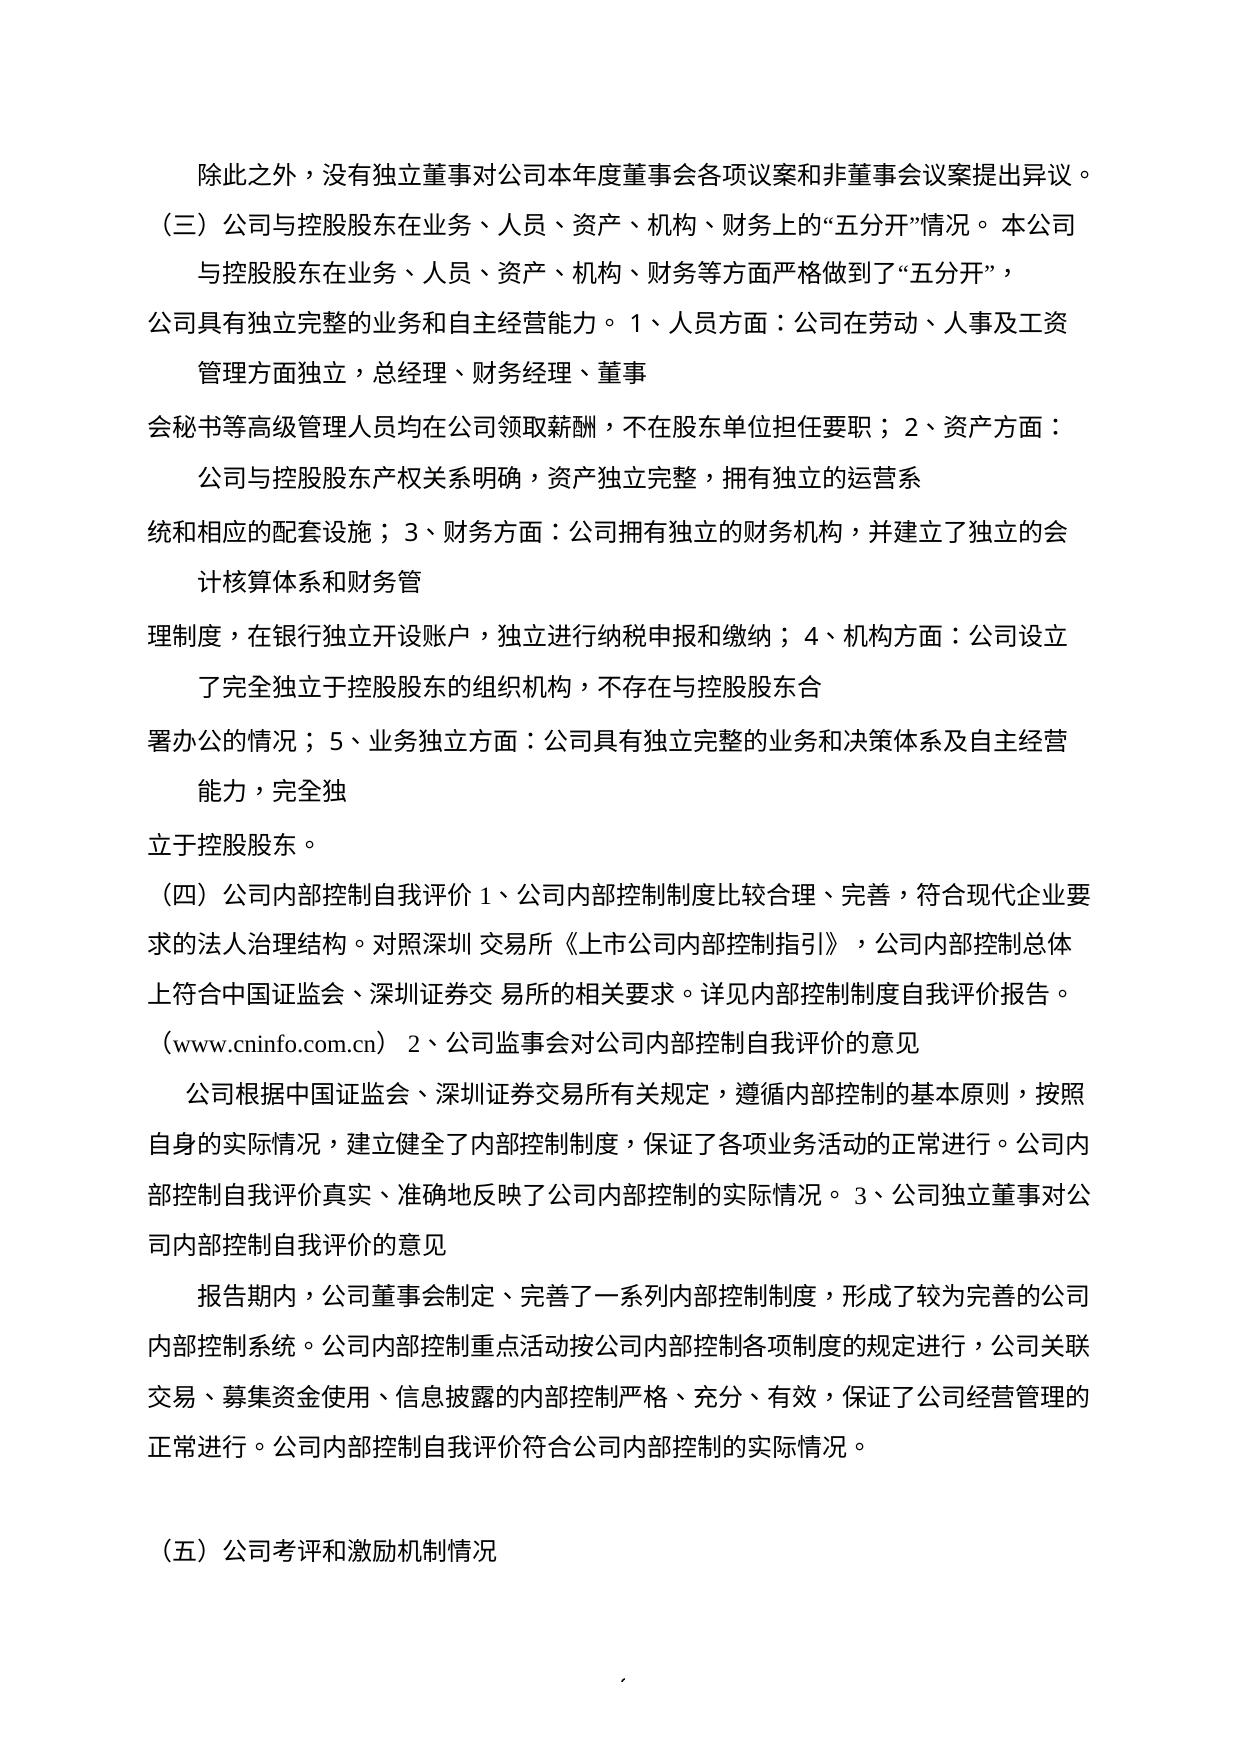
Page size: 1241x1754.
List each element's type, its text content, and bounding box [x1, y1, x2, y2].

text 除此之外，没有独立董事对公司本年度董事会各项议案和非董事会议案提出异议。 [198, 158, 1109, 192]
text 立于控股股东。 [148, 828, 1094, 862]
text 会秘书等高级管理人员均在公司领取薪酬，不在股东单位担任要职； 2、资产方面：公司与控股股东产权关系明确，资产独立完整，拥有独立的运营系 [148, 410, 1087, 494]
text 公司根据中国证监会、深圳证券交易所有关规定，遵循内部控制的基本原则，按照 自身的实际情况，建立健全了内部控制制度，保证了各项业务活动的正常进行。公司内 部控制自我评价真实、准确地反映了公司内部控制的实际情况。 3、公司独立董事对公司内部控制自我评价的意见 [148, 1077, 1094, 1262]
text （五）公司考评和激励机制情况 [148, 1534, 1094, 1568]
text （三）公司与控股股东在业务、人员、资产、机构、财务上的“五分开”情况。 本公司与控股股东在业务、人员、资产、机构、财务等方面严格做到了“五分开”， [148, 208, 1097, 289]
text 统和相应的配套设施； 3、财务方面：公司拥有独立的财务机构，并建立了独立的会计核算体系和财务管 [148, 514, 1087, 599]
text 公司具有独立完整的业务和自主经营能力。 1、人员方面：公司在劳动、人事及工资管理方面独立，总经理、财务经理、董事 [148, 306, 1087, 390]
text 理制度，在银行独立开设账户，独立进行纳税申报和缴纳； 4、机构方面：公司设立了完全独立于控股股东的组织机构，不存在与控股股东合 [148, 619, 1087, 703]
text 署办公的情况； 5、业务独立方面：公司具有独立完整的业务和决策体系及自主经营能力，完全独 [148, 723, 1087, 808]
text （四）公司内部控制自我评价 1、公司内部控制制度比较合理、完善，符合现代企业要求的法人治理结构。对照深圳 交易所《上市公司内部控制指引》，公司内部控制总体上符合中国证监会、深圳证券交 易所的相关要求。详见内部控制制度自我评价报告。（www.cninfo.com.cn） 2、公司监事会对公司内部控制自我评价的意见 [148, 878, 1094, 1060]
text 报告期内，公司董事会制定、完善了一系列内部控制制度，形成了较为完善的公司 内部控制系统。公司内部控制重点活动按公司内部控制各项制度的规定进行，公司关联 交易、募集资金使用、信息披露的内部控制严格、充分、有效，保证了公司经营管理的 正常进行。公司内部控制自我评价符合公司内部控制的实际情况。 [148, 1279, 1093, 1464]
